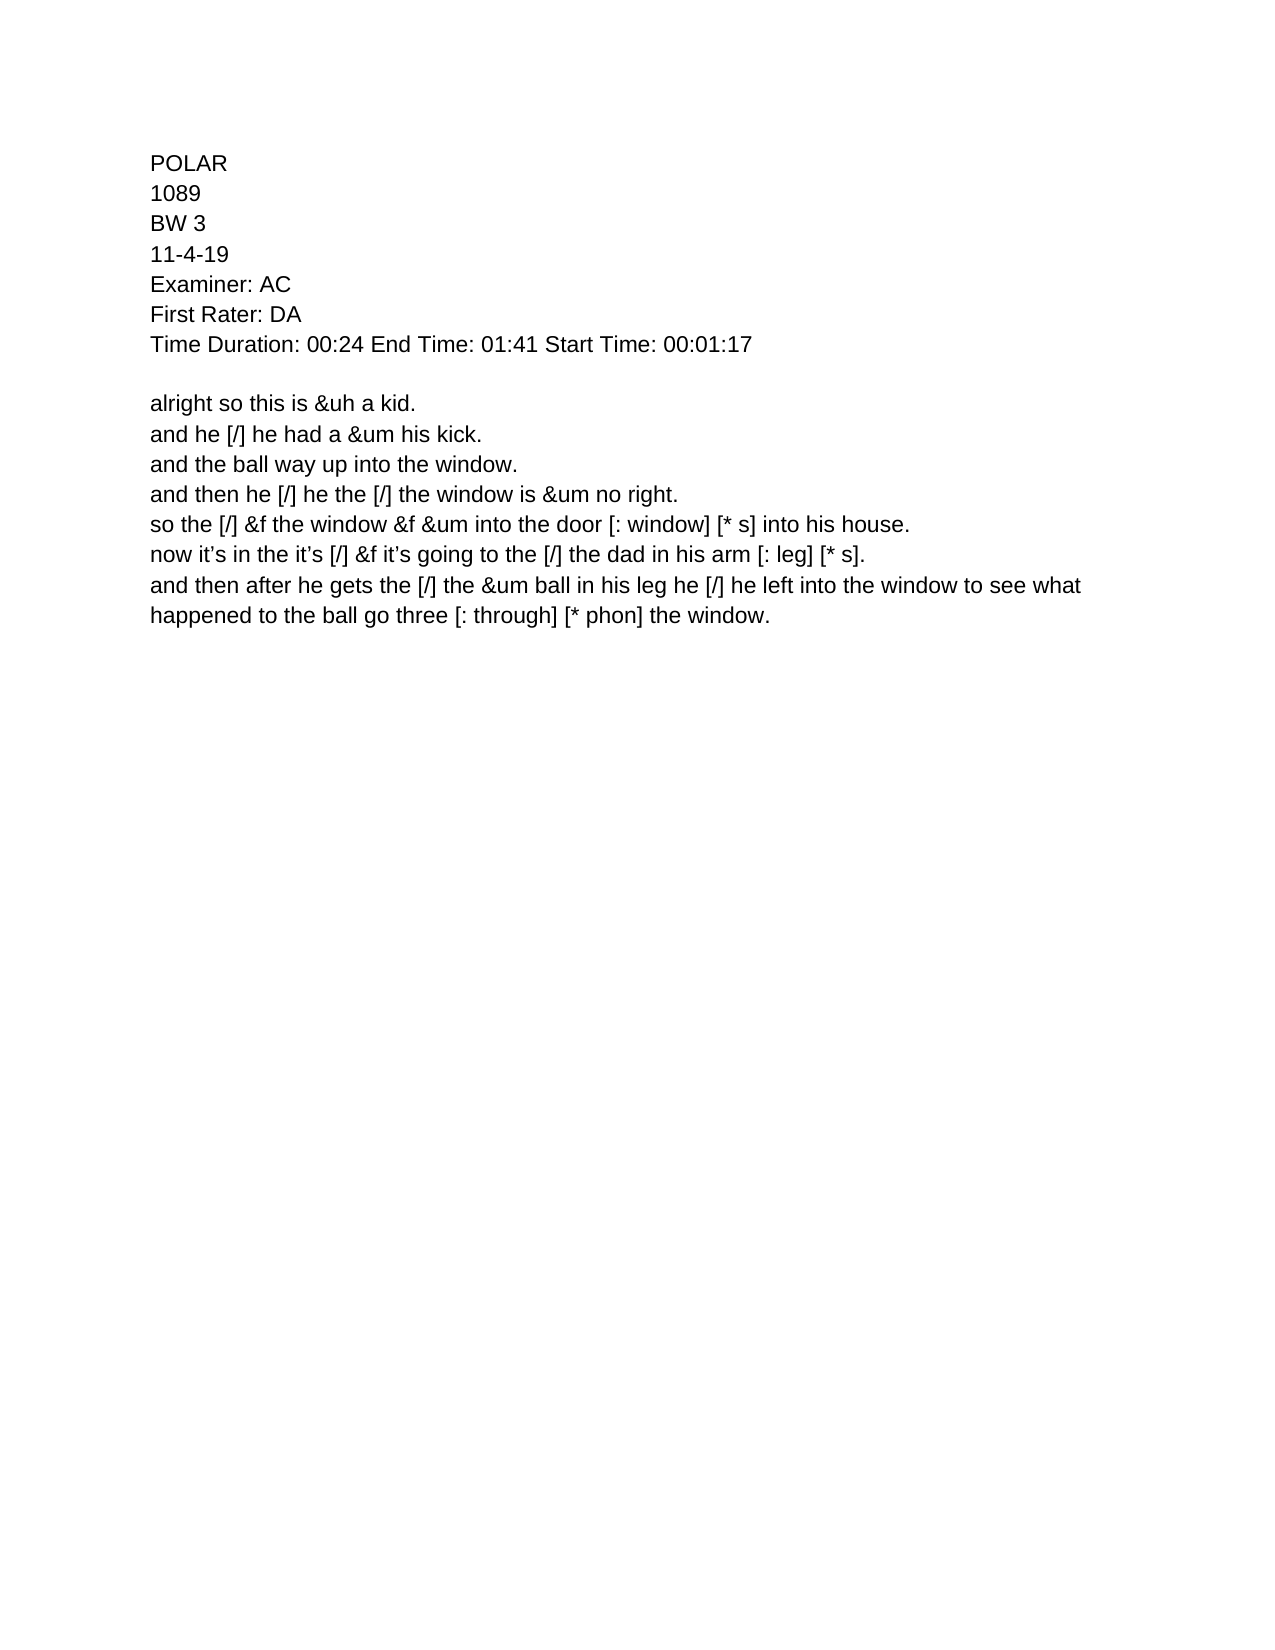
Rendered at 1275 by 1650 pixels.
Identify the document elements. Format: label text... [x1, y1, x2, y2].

text 11-4-19 [150, 241, 1125, 267]
text BW 3 [150, 210, 1125, 237]
text 1089 [150, 180, 1125, 207]
text Examiner: AC [150, 271, 1125, 297]
text and then after he gets the [/] the &um ball in his leg he [/] he left into the window to see what happened to the ball go three [: through] [* phon] the window. [150, 572, 1125, 628]
text First Rater: DA [150, 301, 1125, 327]
text Time Duration: 00:24 End Time: 01:41 Start Time: 00:01:17 [150, 331, 1125, 358]
text POLAR [150, 150, 1125, 176]
text now it’s in the it’s [/] &f it’s going to the [/] the dad in his arm [: leg] [* s]. [150, 541, 1125, 568]
text so the [/] &f the window &f &um into the door [: window] [* s] into his house. [150, 511, 1125, 538]
text and then he [/] he the [/] the window is &um no right. [150, 481, 1125, 507]
text and he [/] he had a &um his kick. [150, 421, 1125, 447]
text and the ball way up into the window. [150, 451, 1125, 477]
text alright so this is &uh a kid. [150, 390, 1125, 417]
